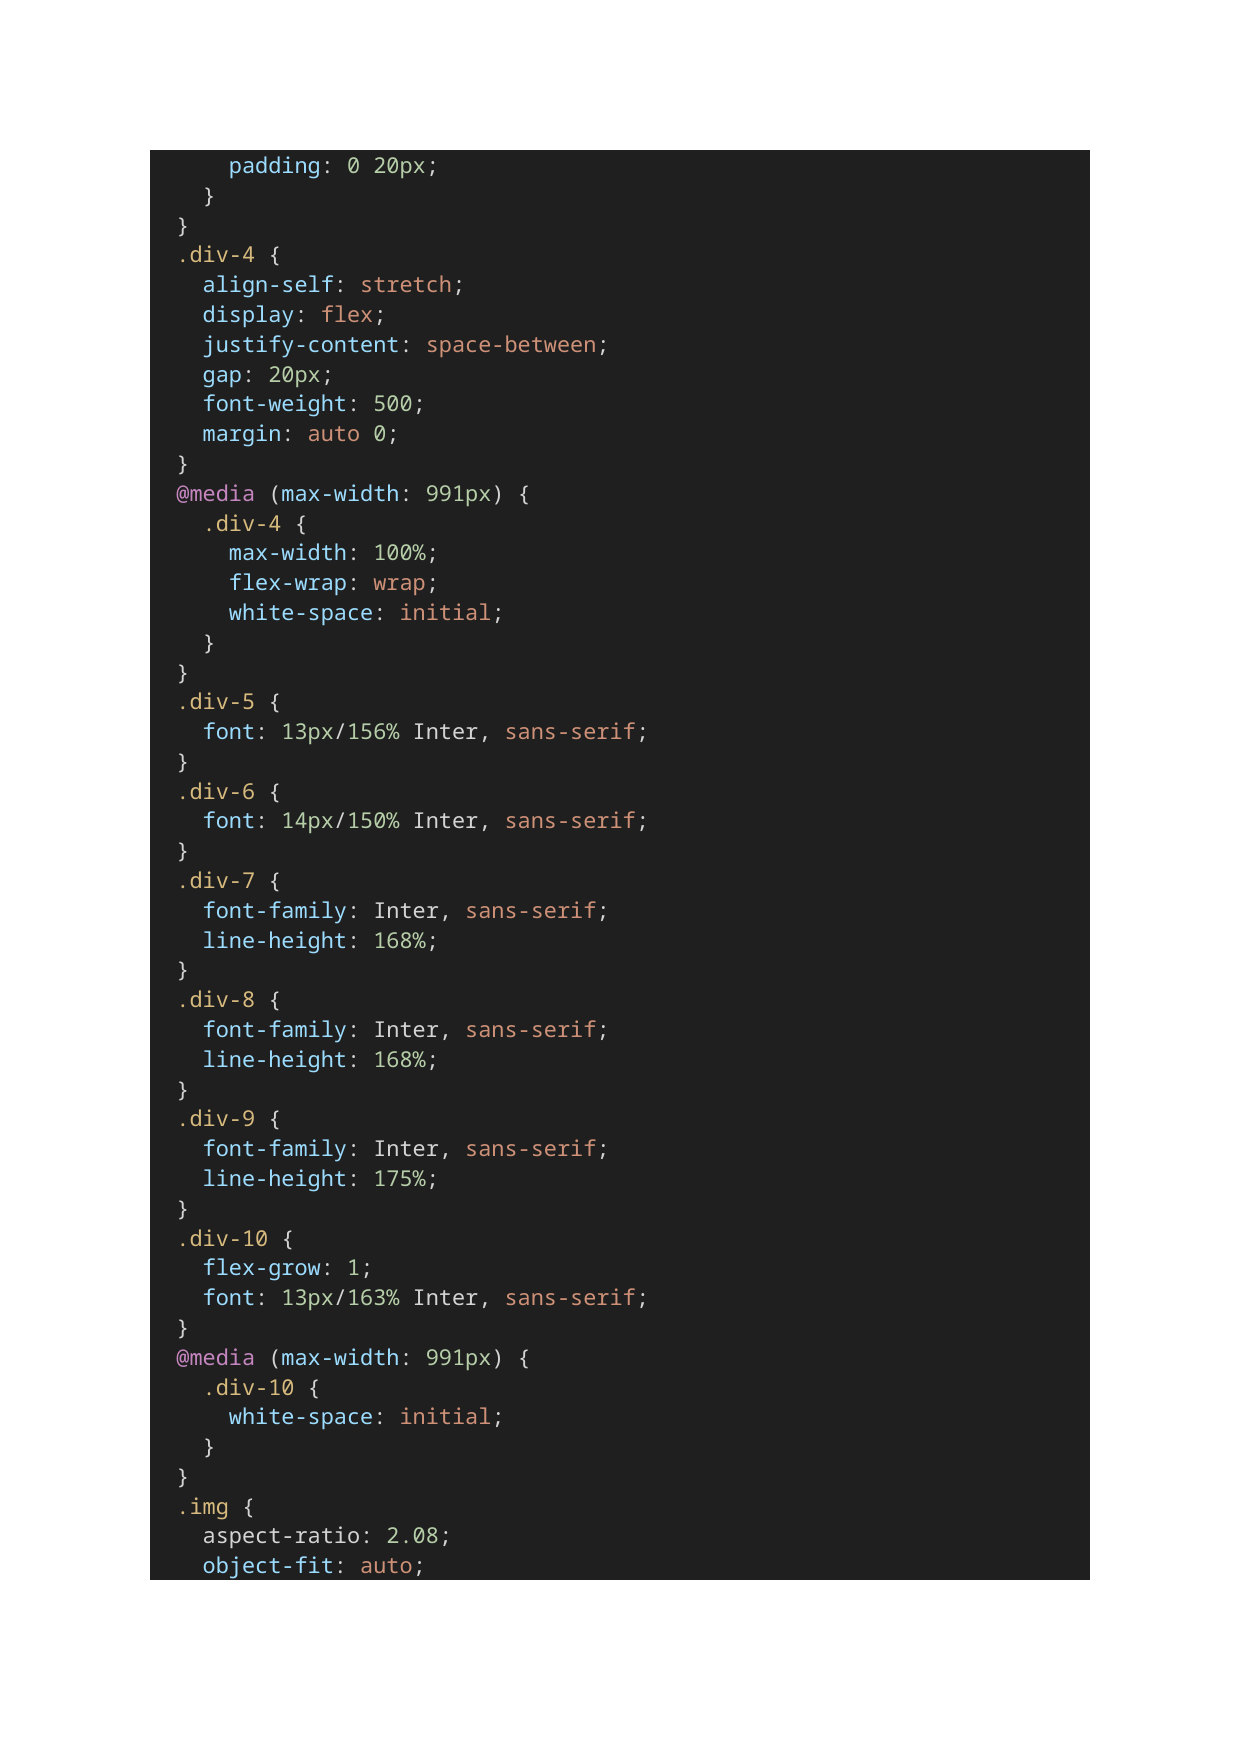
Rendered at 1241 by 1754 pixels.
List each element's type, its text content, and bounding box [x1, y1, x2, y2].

text font-family: Inter, sans-serif; [150, 1133, 1090, 1163]
text } [150, 1193, 1090, 1222]
text font: 13px/156% Inter, sans-serif; [150, 716, 1090, 746]
text } [150, 1461, 1090, 1491]
text gap: 20px; [150, 358, 1090, 388]
text } [150, 209, 1090, 239]
text font-family: Inter, sans-serif; [150, 895, 1090, 924]
text } [150, 1312, 1090, 1342]
text font: 14px/150% Inter, sans-serif; [150, 805, 1090, 835]
text justify-content: space-between; [150, 329, 1090, 358]
text object-fit: auto; [150, 1550, 1090, 1580]
text line-height: 175%; [150, 1163, 1090, 1193]
text display: flex; [150, 299, 1090, 329]
text font: 13px/163% Inter, sans-serif; [150, 1282, 1090, 1312]
text .div-10 { [150, 1371, 1090, 1401]
text } [150, 746, 1090, 776]
text white-space: initial; [150, 1401, 1090, 1431]
text aspect-ratio: 2.08; [150, 1520, 1090, 1550]
text .div-8 { [150, 984, 1090, 1014]
text @media (max-width: 991px) { [150, 1342, 1090, 1371]
text } [150, 180, 1090, 209]
text } [150, 656, 1090, 686]
text .img { [150, 1491, 1090, 1520]
text .div-5 { [150, 686, 1090, 716]
text align-self: stretch; [150, 269, 1090, 299]
text } [150, 835, 1090, 865]
text margin: auto 0; [150, 418, 1090, 448]
text padding: 0 20px; [150, 150, 1090, 180]
text .div-4 { [150, 507, 1090, 537]
text } [150, 1073, 1090, 1103]
text line-height: 168%; [150, 1044, 1090, 1073]
text .div-4 { [150, 239, 1090, 269]
text .div-7 { [150, 865, 1090, 895]
text .div-6 { [150, 776, 1090, 805]
text font-weight: 500; [150, 388, 1090, 418]
text white-space: initial; [150, 597, 1090, 627]
text } [150, 954, 1090, 984]
text flex-wrap: wrap; [150, 567, 1090, 597]
text } [150, 627, 1090, 656]
text font-family: Inter, sans-serif; [150, 1014, 1090, 1044]
text @media (max-width: 991px) { [150, 478, 1090, 507]
text line-height: 168%; [150, 924, 1090, 954]
text max-width: 100%; [150, 537, 1090, 567]
text } [150, 448, 1090, 478]
text .div-9 { [150, 1103, 1090, 1133]
text } [150, 1431, 1090, 1461]
text flex-grow: 1; [150, 1252, 1090, 1282]
text .div-10 { [150, 1222, 1090, 1252]
